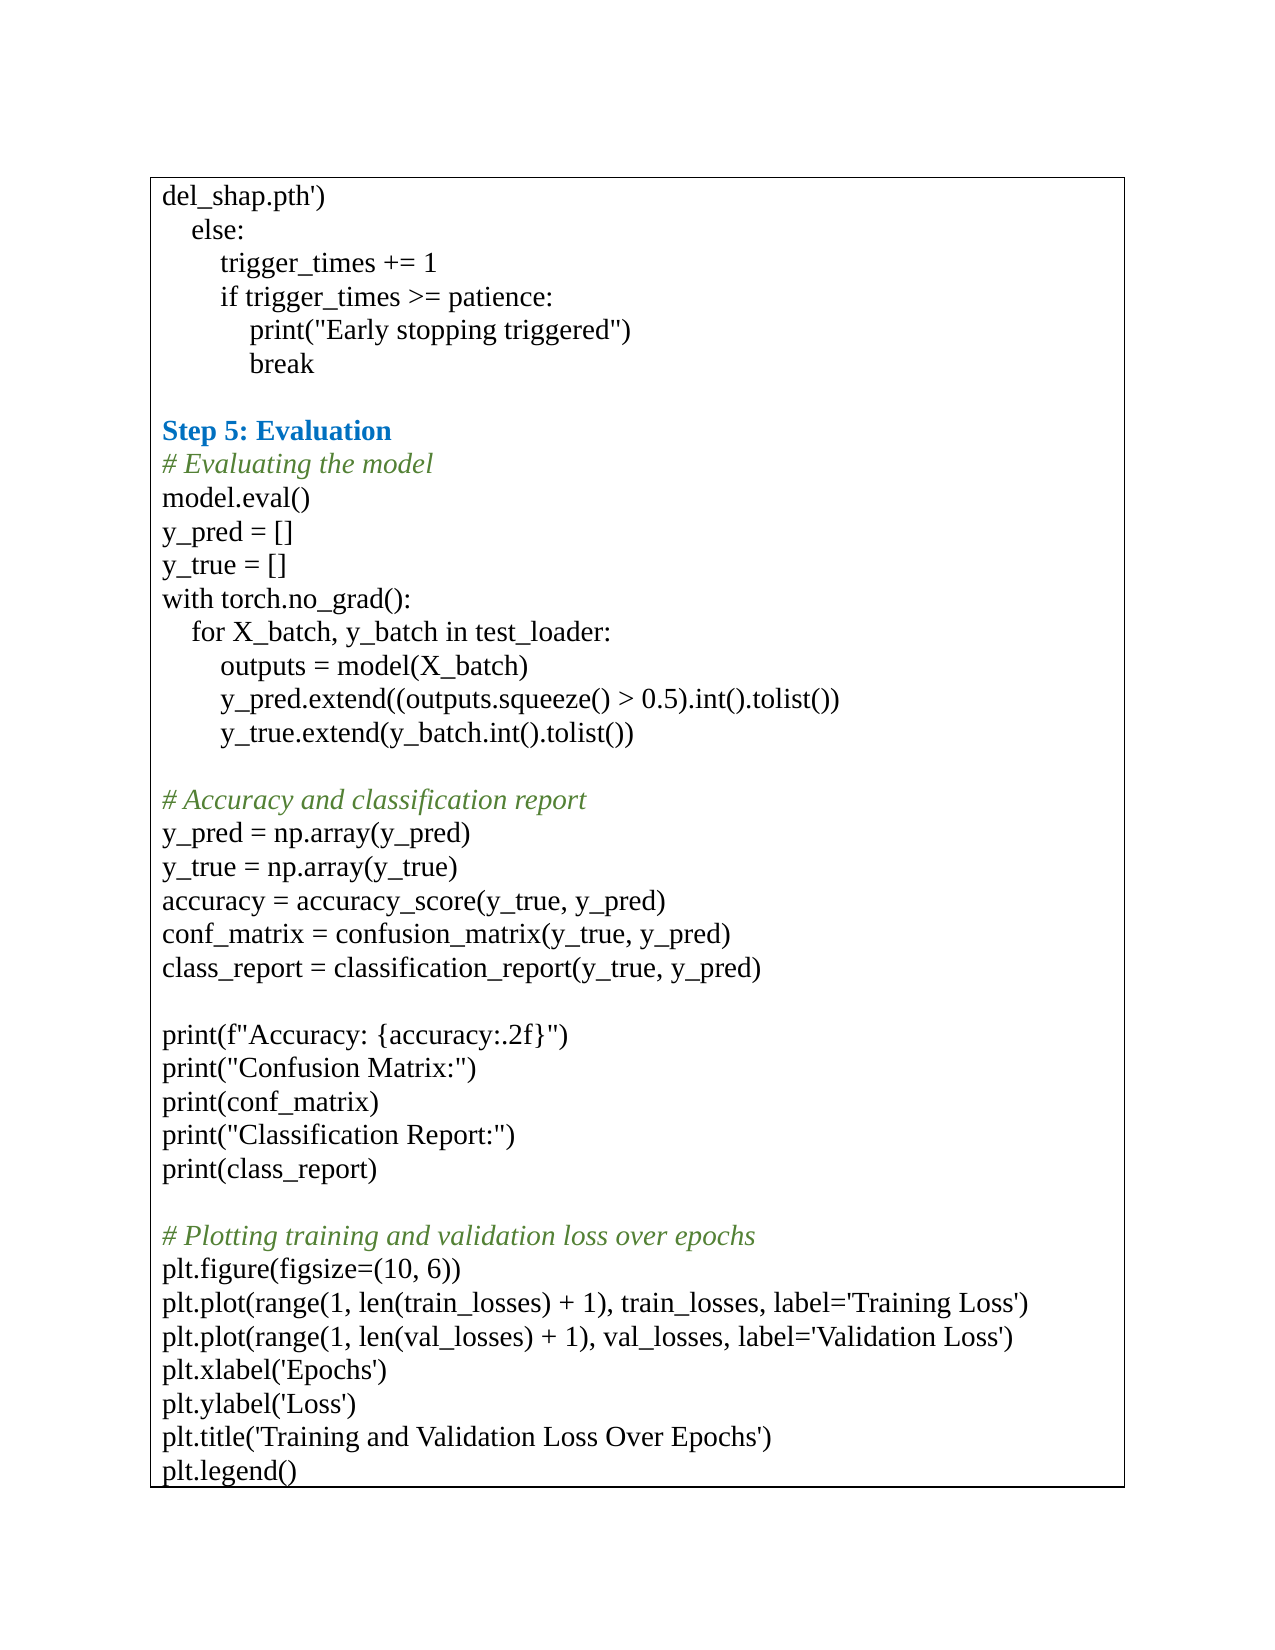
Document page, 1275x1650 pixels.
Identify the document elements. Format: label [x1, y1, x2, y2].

table_header [151, 178, 1124, 1486]
